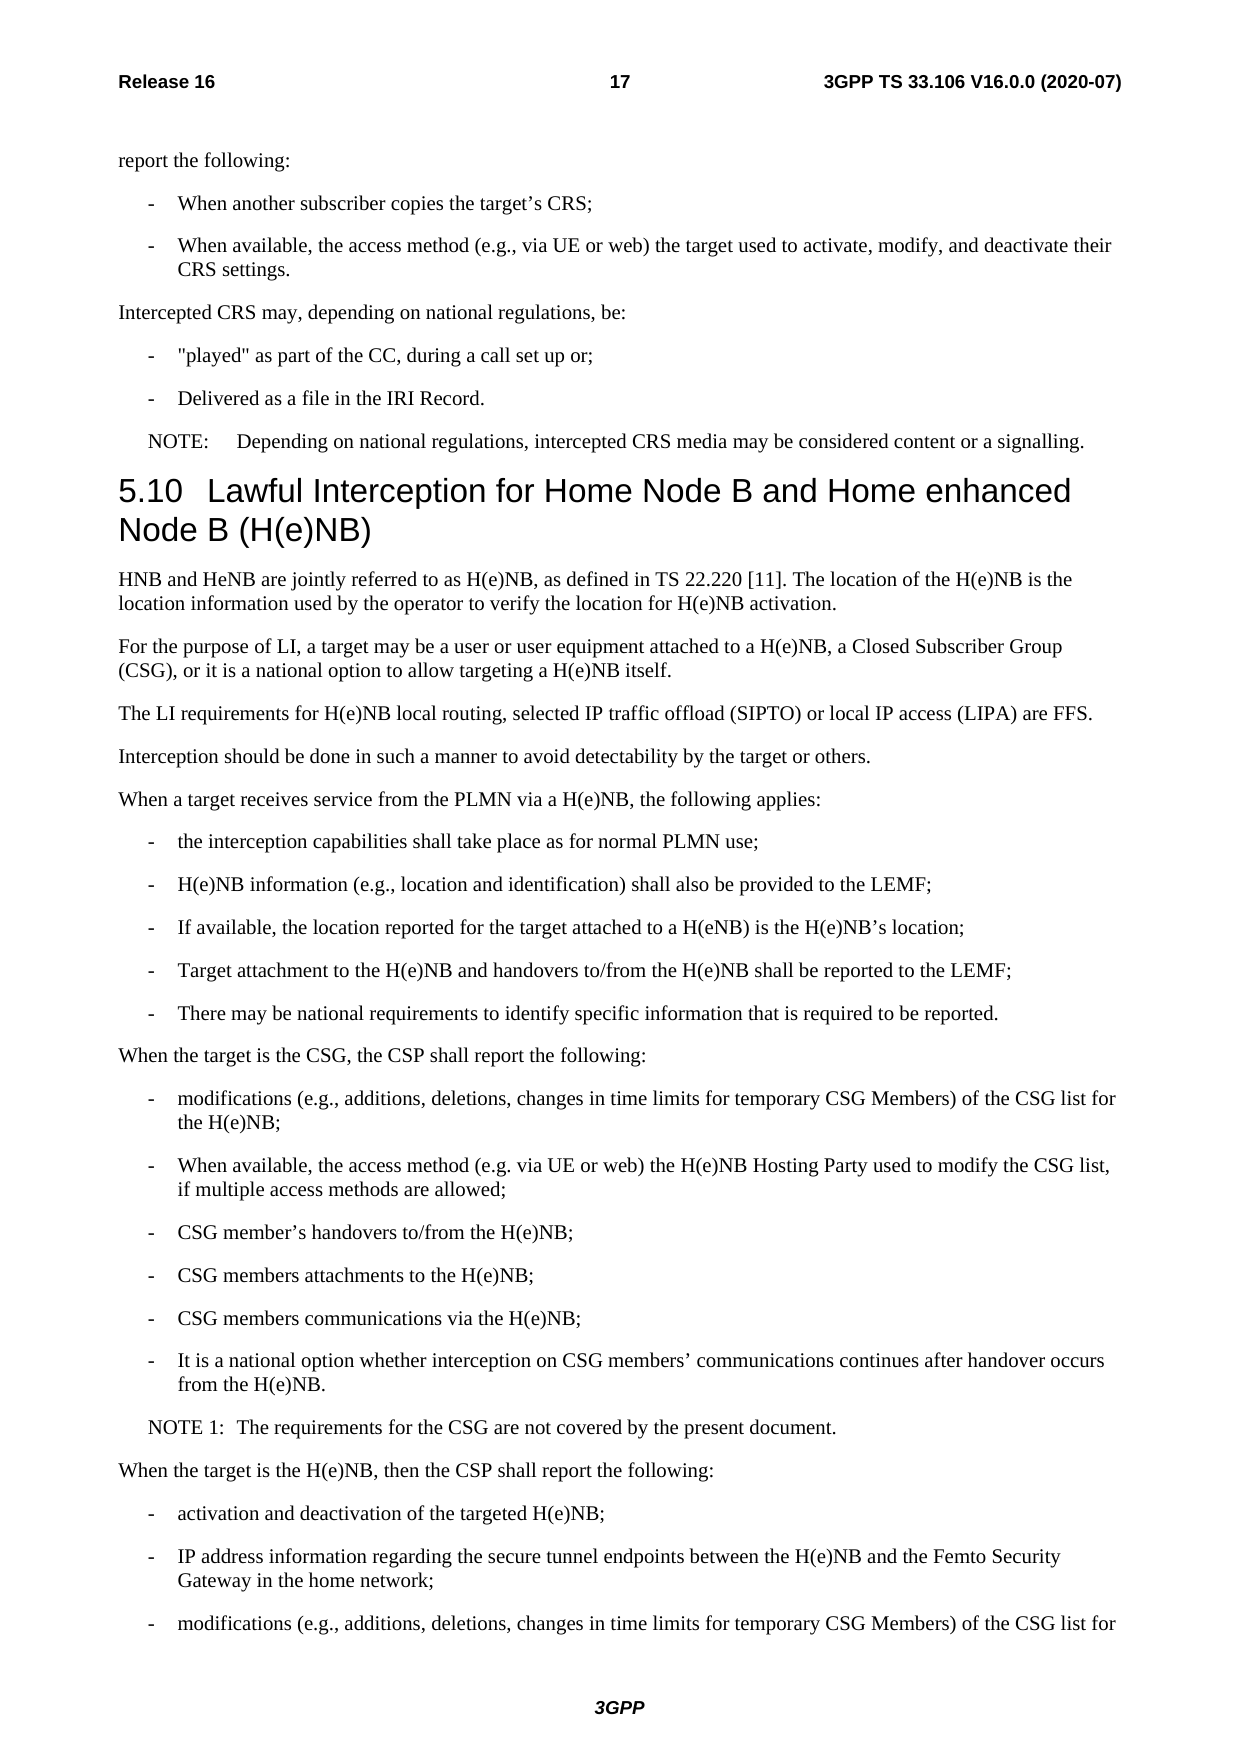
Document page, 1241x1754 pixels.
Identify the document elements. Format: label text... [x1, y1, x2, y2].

text - CSG member’s handovers to/from the H(e)NB; [148, 1220, 1122, 1244]
text - CSG members communications via the H(e)NB; [148, 1306, 1122, 1329]
text NOTE: Depending on national regulations, intercepted CRS media may be considered content or a signalling. [148, 429, 1122, 453]
text When the target is the H(e)NB, then the CSP shall report the following: [118, 1458, 1122, 1482]
text NOTE 1: The requirements for the CSG are not covered by the present document. [148, 1415, 1122, 1439]
text - modifications (e.g., additions, deletions, changes in time limits for temporary CSG Members) of the CSG list for the H(e)NB; [148, 1086, 1122, 1134]
text The LI requirements for H(e)NB local routing, selected IP traffic offload (SIPTO) or local IP access (LIPA) are FFS. [118, 701, 1122, 725]
text - the interception capabilities shall take place as for normal PLMN use; [148, 829, 1122, 853]
text - activation and deactivation of the targeted H(e)NB; [148, 1501, 1122, 1525]
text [118, 148, 1122, 172]
text - IP address information regarding the secure tunnel endpoints between the H(e)NB and the Femto Security Gateway in the home network; [148, 1544, 1122, 1592]
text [148, 1611, 1122, 1634]
text - Delivered as a file in the IRI Record. [148, 386, 1122, 410]
text When a target receives service from the PLMN via a H(e)NB, the following applies: [118, 786, 1122, 811]
text - H(e)NB information (e.g., location and identification) shall also be provided to the LEMF; [148, 872, 1122, 896]
text When the target is the CSG, the CSP shall report the following: [118, 1043, 1122, 1067]
text Interception should be done in such a manner to avoid detectability by the target or others. [118, 744, 1122, 768]
text - It is a national option whether interception on CSG members’ communications continues after handover occurs from the H(e)NB. [148, 1348, 1122, 1396]
text HNB and HeNB are jointly referred to as H(e)NB, as defined in TS 22.220 [11]. The location of the H(e)NB is the location information used by the operator to verify the location for H(e)NB activation. [118, 567, 1122, 615]
subtitle 5.10 Lawful Interception for Home Node B and Home enhanced Node B (H(e)NB) [118, 471, 1122, 548]
text Intercepted CRS may, depending on national regulations, be: [118, 300, 1122, 324]
text - Target attachment to the H(e)NB and handovers to/from the H(e)NB shall be reported to the LEMF; [148, 958, 1122, 982]
text - If available, the location reported for the target attached to a H(eNB) is the H(e)NB’s location; [148, 915, 1122, 939]
text - CSG members attachments to the H(e)NB; [148, 1263, 1122, 1287]
text - There may be national requirements to identify specific information that is required to be reported. [148, 1001, 1122, 1024]
text - When another subscriber copies the target’s CRS; [148, 191, 1122, 214]
text For the purpose of LI, a target may be a user or user equipment attached to a H(e)NB, a Closed Subscriber Group (CSG), or it is a national option to allow targeting a H(e)NB itself. [118, 634, 1122, 682]
text - "played" as part of the CC, during a call set up or; [148, 343, 1122, 367]
text - When available, the access method (e.g., via UE or web) the target used to activate, modify, and deactivate their CRS settings. [148, 233, 1122, 281]
text - When available, the access method (e.g. via UE or web) the H(e)NB Hosting Party used to modify the CSG list, if multiple access methods are allowed; [148, 1153, 1122, 1201]
